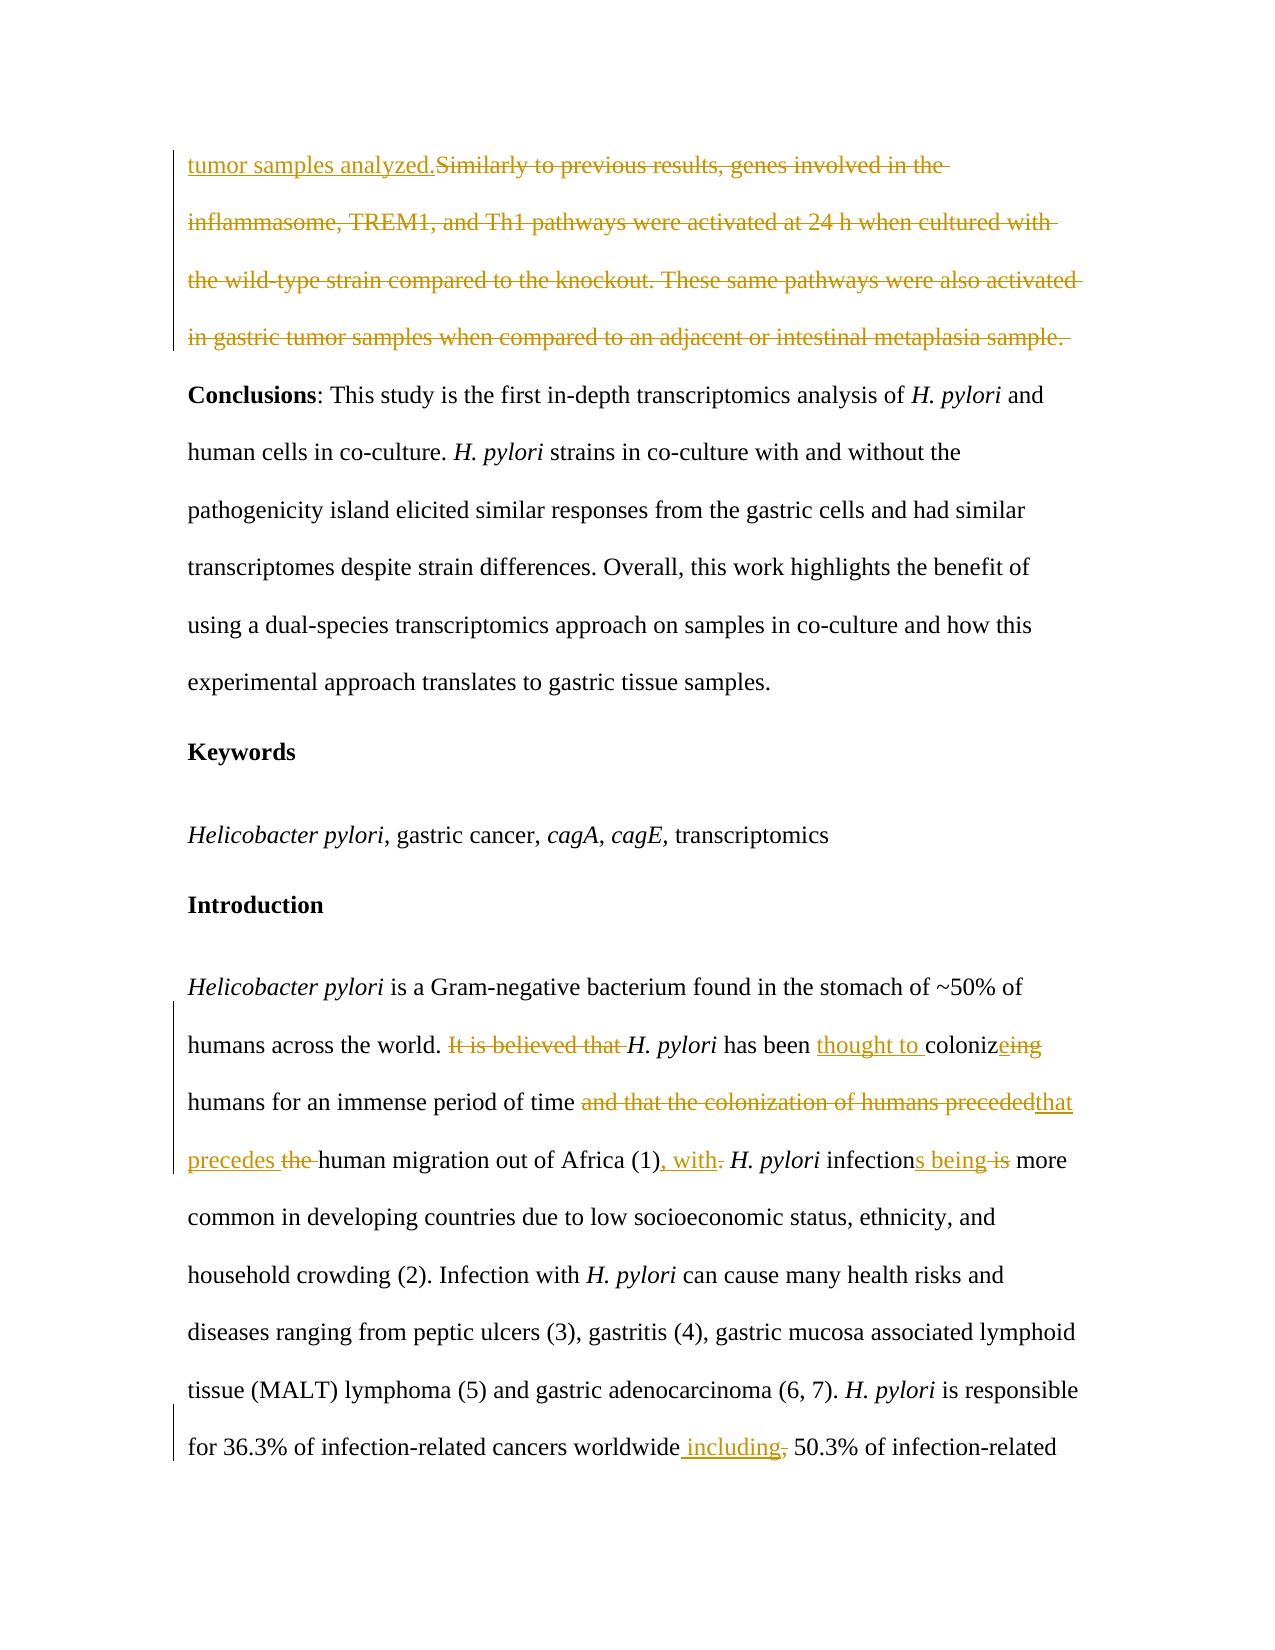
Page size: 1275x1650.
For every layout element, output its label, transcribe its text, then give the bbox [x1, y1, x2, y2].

subtitle Keywords [187, 737, 1087, 766]
text Conclusions: This study is the first in-depth transcriptomics analysis of H. pylori and human cells in co-culture. H. pylori strains in co-culture with and without the pathogenicity island elicited similar responses from the gastric cells and had similar transcriptomes despite strain differences. Overall, this work highlights the benefit of using a dual-species transcriptomics approach on samples in co-culture and how this experimental approach translates to gastric tissue samples. [187, 380, 1087, 696]
subtitle Introduction [187, 890, 1087, 919]
text Results: . [187, 150, 1087, 351]
text Helicobacter pylori, gastric cancer, cagA, cagE, transcriptomics [187, 820, 1087, 849]
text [187, 972, 1087, 1461]
